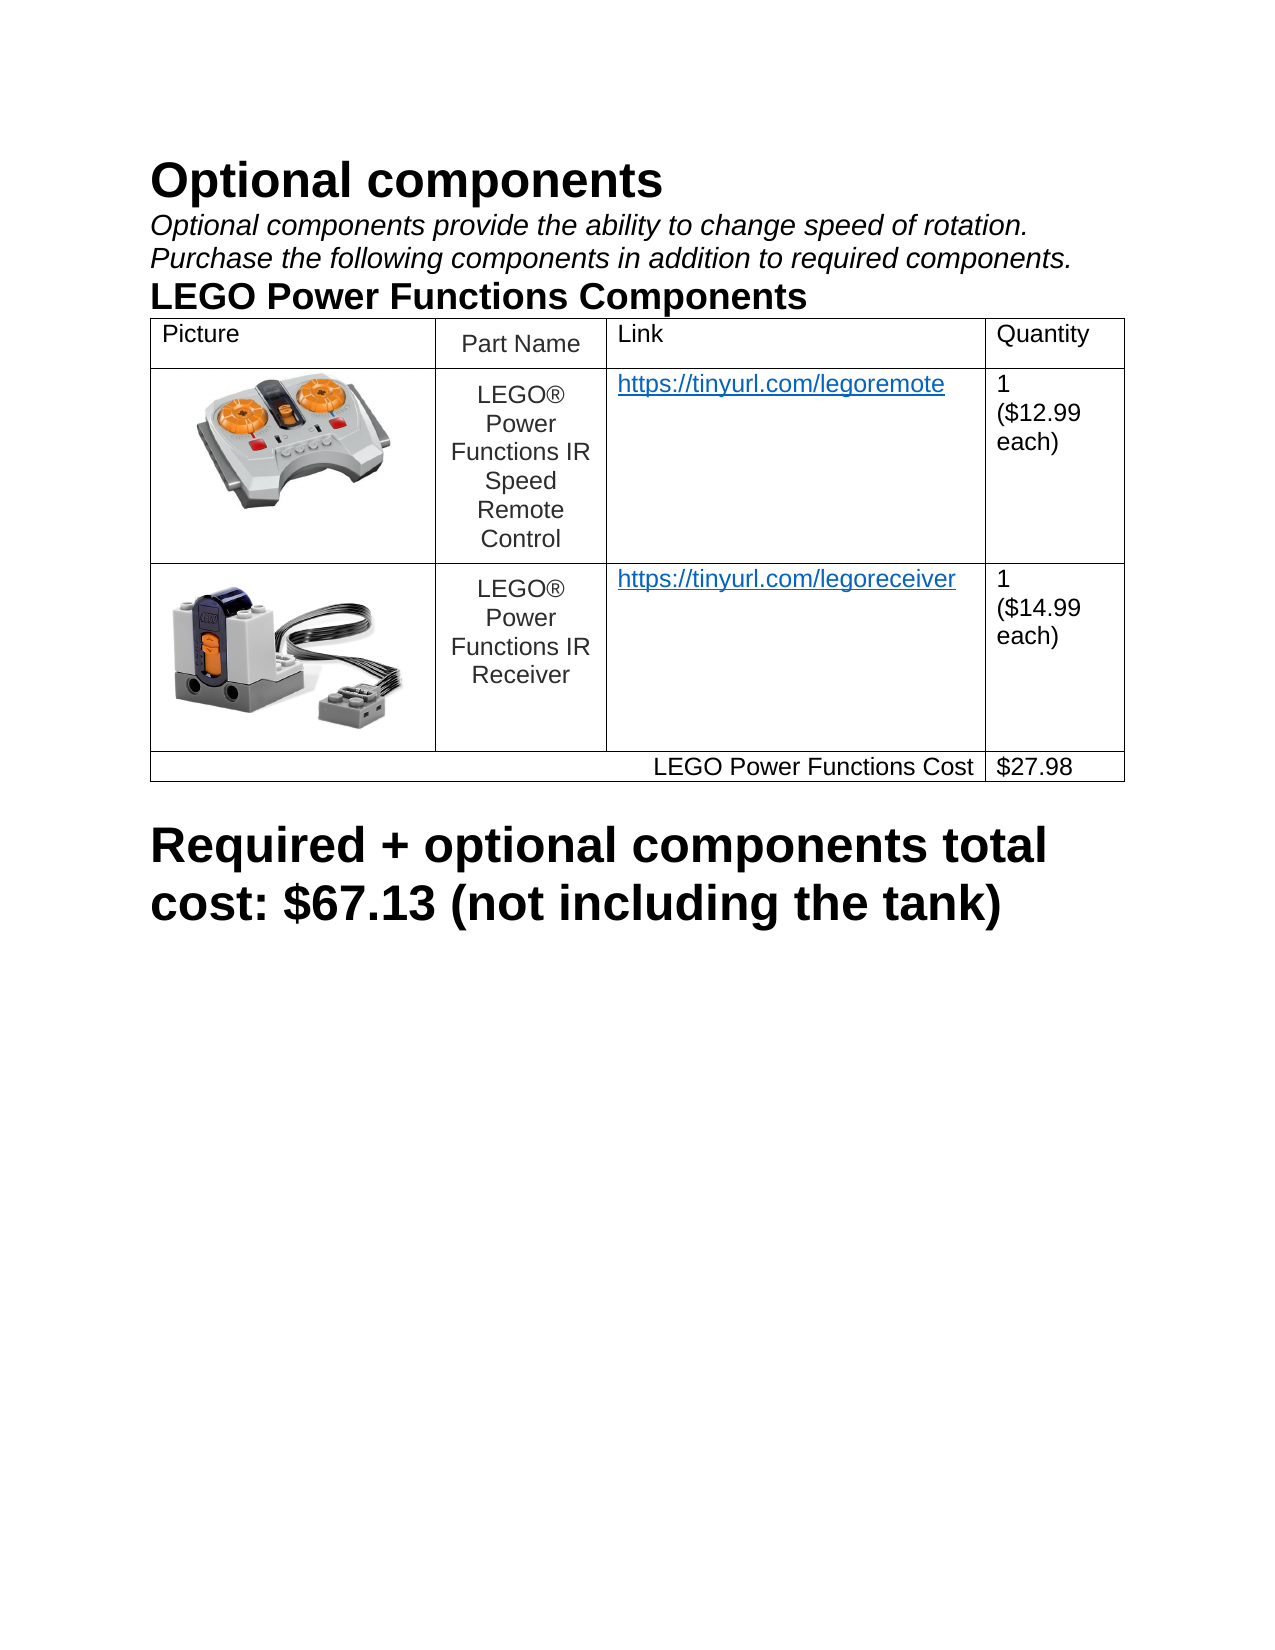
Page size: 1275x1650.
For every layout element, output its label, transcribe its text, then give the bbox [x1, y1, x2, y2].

table_cell [413, 564, 435, 751]
table_header Part Name [436, 319, 606, 368]
text Optional components [150, 150, 1125, 207]
table_cell https://tinyurl.com/legoreceiver [607, 564, 985, 751]
picture [161, 563, 413, 752]
text Optional components provide the ability to change speed of rotation. Purchase the following components in addition to required components. [150, 207, 1125, 274]
table_cell 1 ($12.99 each) [986, 369, 1124, 563]
table_cell https://tinyurl.com/legoremote [607, 369, 985, 563]
table_cell [151, 369, 435, 563]
text Required + optional components total cost: $67.13 (not including the tank) [150, 816, 1125, 931]
table_cell LEGO® Power Functions IR Speed Remote Control [436, 369, 606, 563]
table_cell LEGO Power Functions Cost [151, 752, 985, 781]
table_cell 1 ($14.99 each) [986, 564, 1124, 751]
table_cell LEGO® Power Functions IR Receiver [436, 564, 606, 751]
text LEGO Power Functions Components [150, 274, 1125, 318]
table_cell [151, 564, 161, 751]
table_cell $27.98 [986, 752, 1124, 781]
table_header Picture [151, 319, 435, 368]
picture [161, 369, 425, 512]
table_header Link [607, 319, 985, 368]
table_header Quantity [986, 319, 1124, 368]
